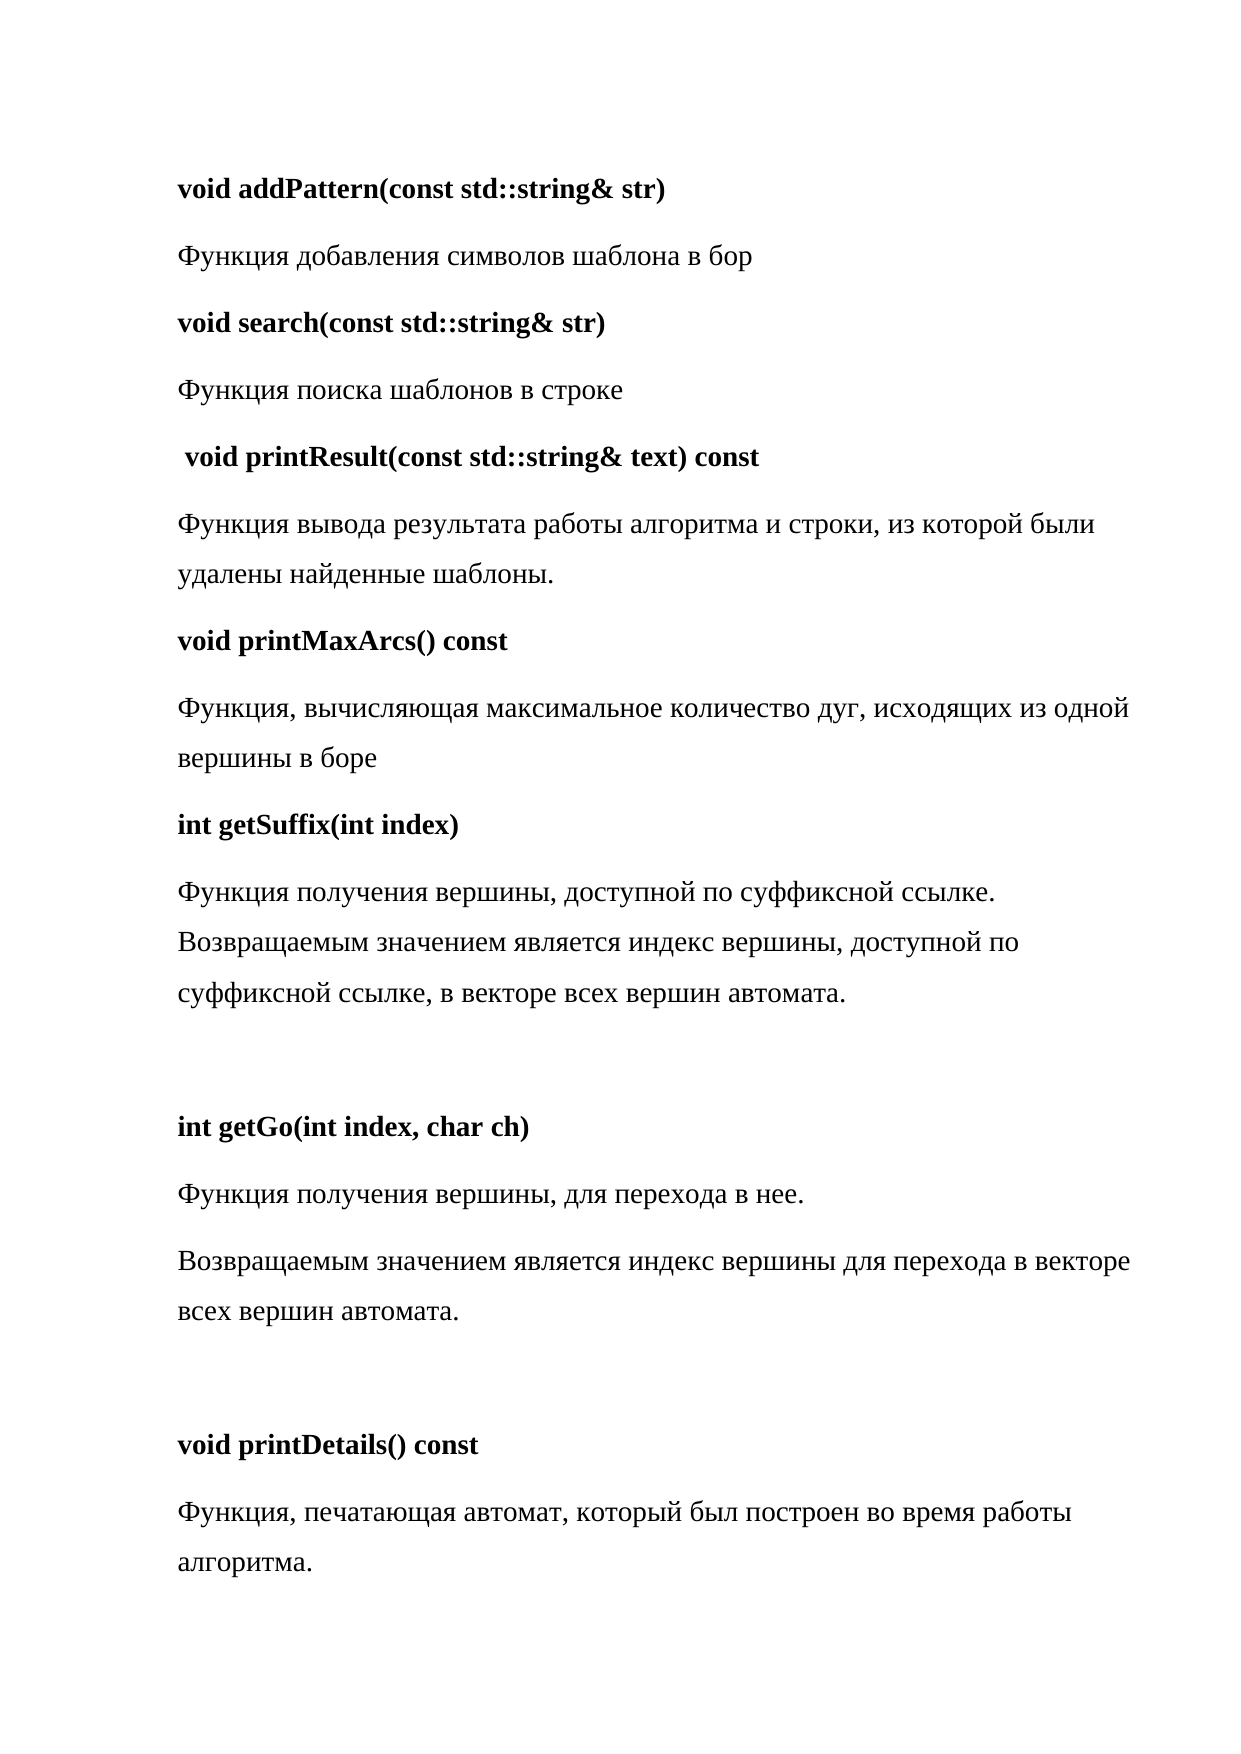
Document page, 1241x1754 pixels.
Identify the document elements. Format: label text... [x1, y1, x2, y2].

text int getSuffix(int index) [177, 807, 1152, 841]
text Возвращаемым значением является индекс вершины для перехода в векторе всех вершин автомата. [177, 1243, 1152, 1327]
text void search(const std::string& str) [177, 305, 1152, 338]
text Функция поиска шаблонов в строке [177, 372, 1152, 405]
text Функция вывода результата работы алгоритма и строки, из которой были удалены найденные шаблоны. [177, 506, 1152, 589]
text Функция добавления символов шаблона в бор [177, 238, 1152, 271]
text void printResult(const std::string& text) const [177, 439, 1152, 472]
text Функция, вычисляющая максимальное количество дуг, исходящих из одной вершины в боре [177, 690, 1152, 774]
text Функция, печатающая автомат, который был построен во время работы алгоритма. [177, 1494, 1152, 1578]
text void printDetails() const [177, 1427, 1152, 1461]
text void printMaxArcs() const [177, 623, 1152, 657]
text Функция получения вершины, доступной по суффиксной ссылке. Возвращаемым значением является индекс вершины, доступной по суффиксной ссылке, в векторе всех вершин автомата. [177, 874, 1152, 1008]
text int getGo(int index, char ch) [177, 1109, 1152, 1142]
text Функция получения вершины, для перехода в нее. [177, 1176, 1152, 1209]
text void addPattern(const std::string& str) [177, 171, 1152, 204]
